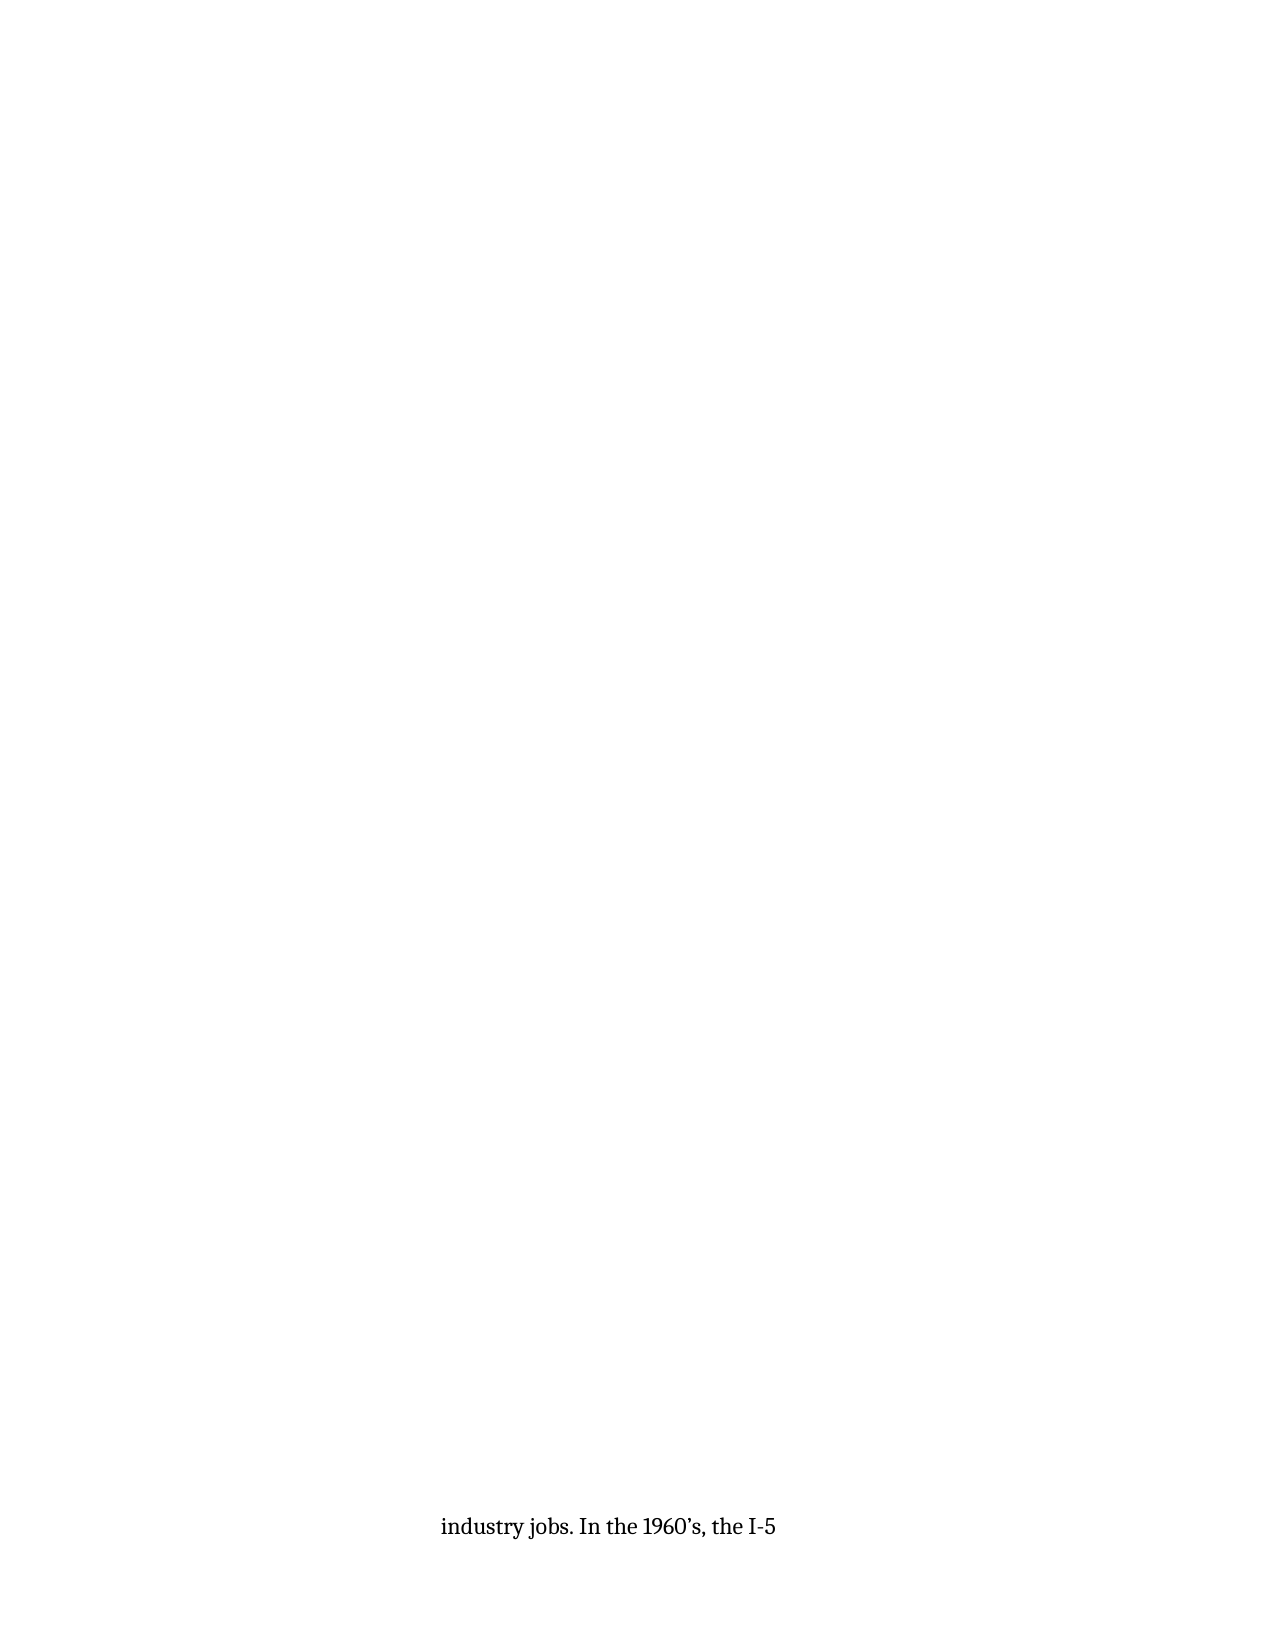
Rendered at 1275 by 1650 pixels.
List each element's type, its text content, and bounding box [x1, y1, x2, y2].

text industry jobs. In the 1960’s, the I-5 [92, 1503, 1115, 1581]
